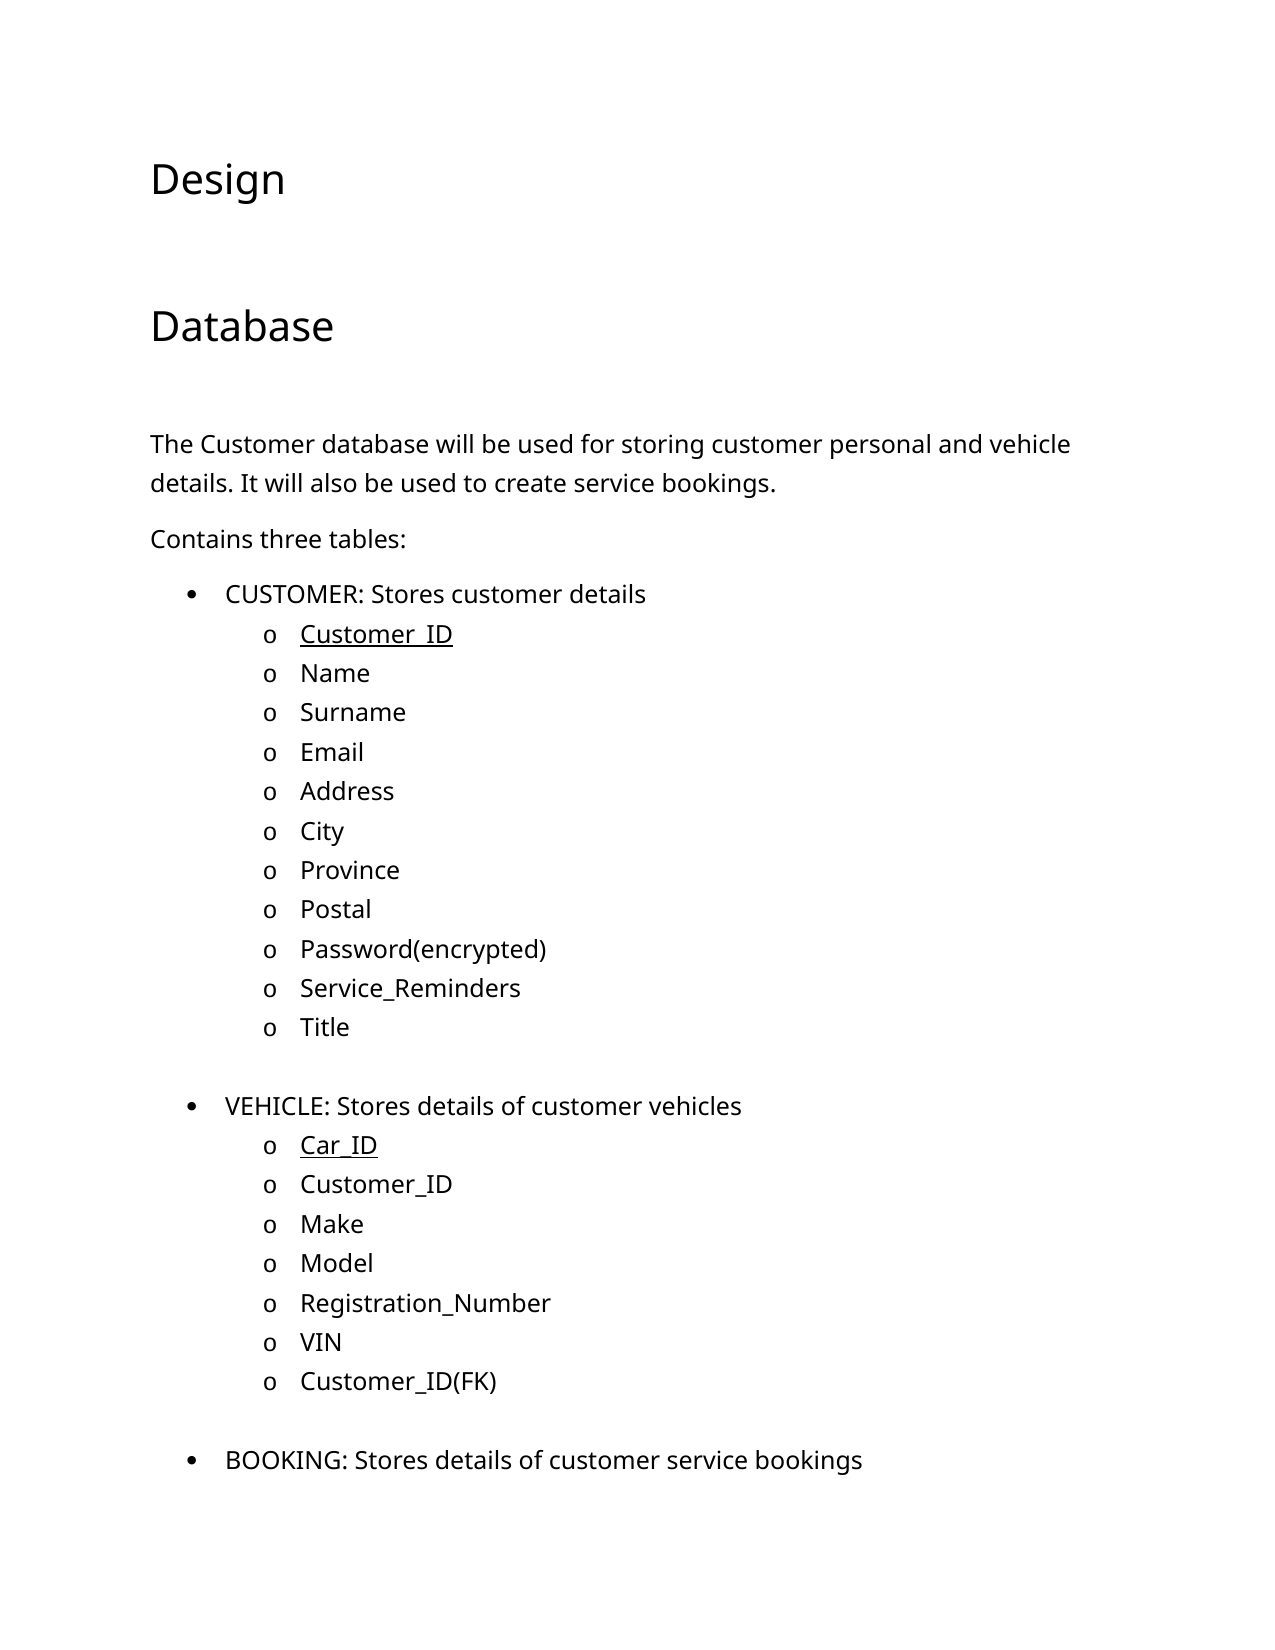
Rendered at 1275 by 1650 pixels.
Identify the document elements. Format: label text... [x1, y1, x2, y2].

text The Customer database will be used for storing customer personal and vehicle details. It will also be used to create service bookings. [150, 426, 1125, 499]
list Postal [262, 892, 1125, 926]
subtitle Database [150, 297, 1125, 354]
list Customer_ID [262, 1167, 1125, 1201]
list Customer_ID(FK) [262, 1364, 1125, 1398]
subtitle Design [150, 150, 1125, 207]
text Contains three tables: [150, 521, 1125, 555]
list CUSTOMER: Stores customer details [187, 577, 1125, 611]
list Customer_ID [262, 616, 1125, 651]
list Email [262, 734, 1125, 769]
list Registration_Number [262, 1285, 1125, 1319]
list Service_Reminders [262, 971, 1125, 1005]
list City [262, 813, 1125, 847]
list Password(encrypted) [262, 931, 1125, 966]
list BOOKING: Stores details of customer service bookings [187, 1443, 1125, 1477]
list Surname [262, 695, 1125, 729]
list Model [262, 1246, 1125, 1280]
list Province [262, 853, 1125, 887]
list VEHICLE: Stores details of customer vehicles [187, 1089, 1125, 1123]
list VIN [262, 1325, 1125, 1359]
list Name [262, 656, 1125, 690]
list Title [262, 1010, 1125, 1044]
list Address [262, 774, 1125, 808]
list Car_ID [262, 1128, 1125, 1162]
list Make [262, 1207, 1125, 1241]
